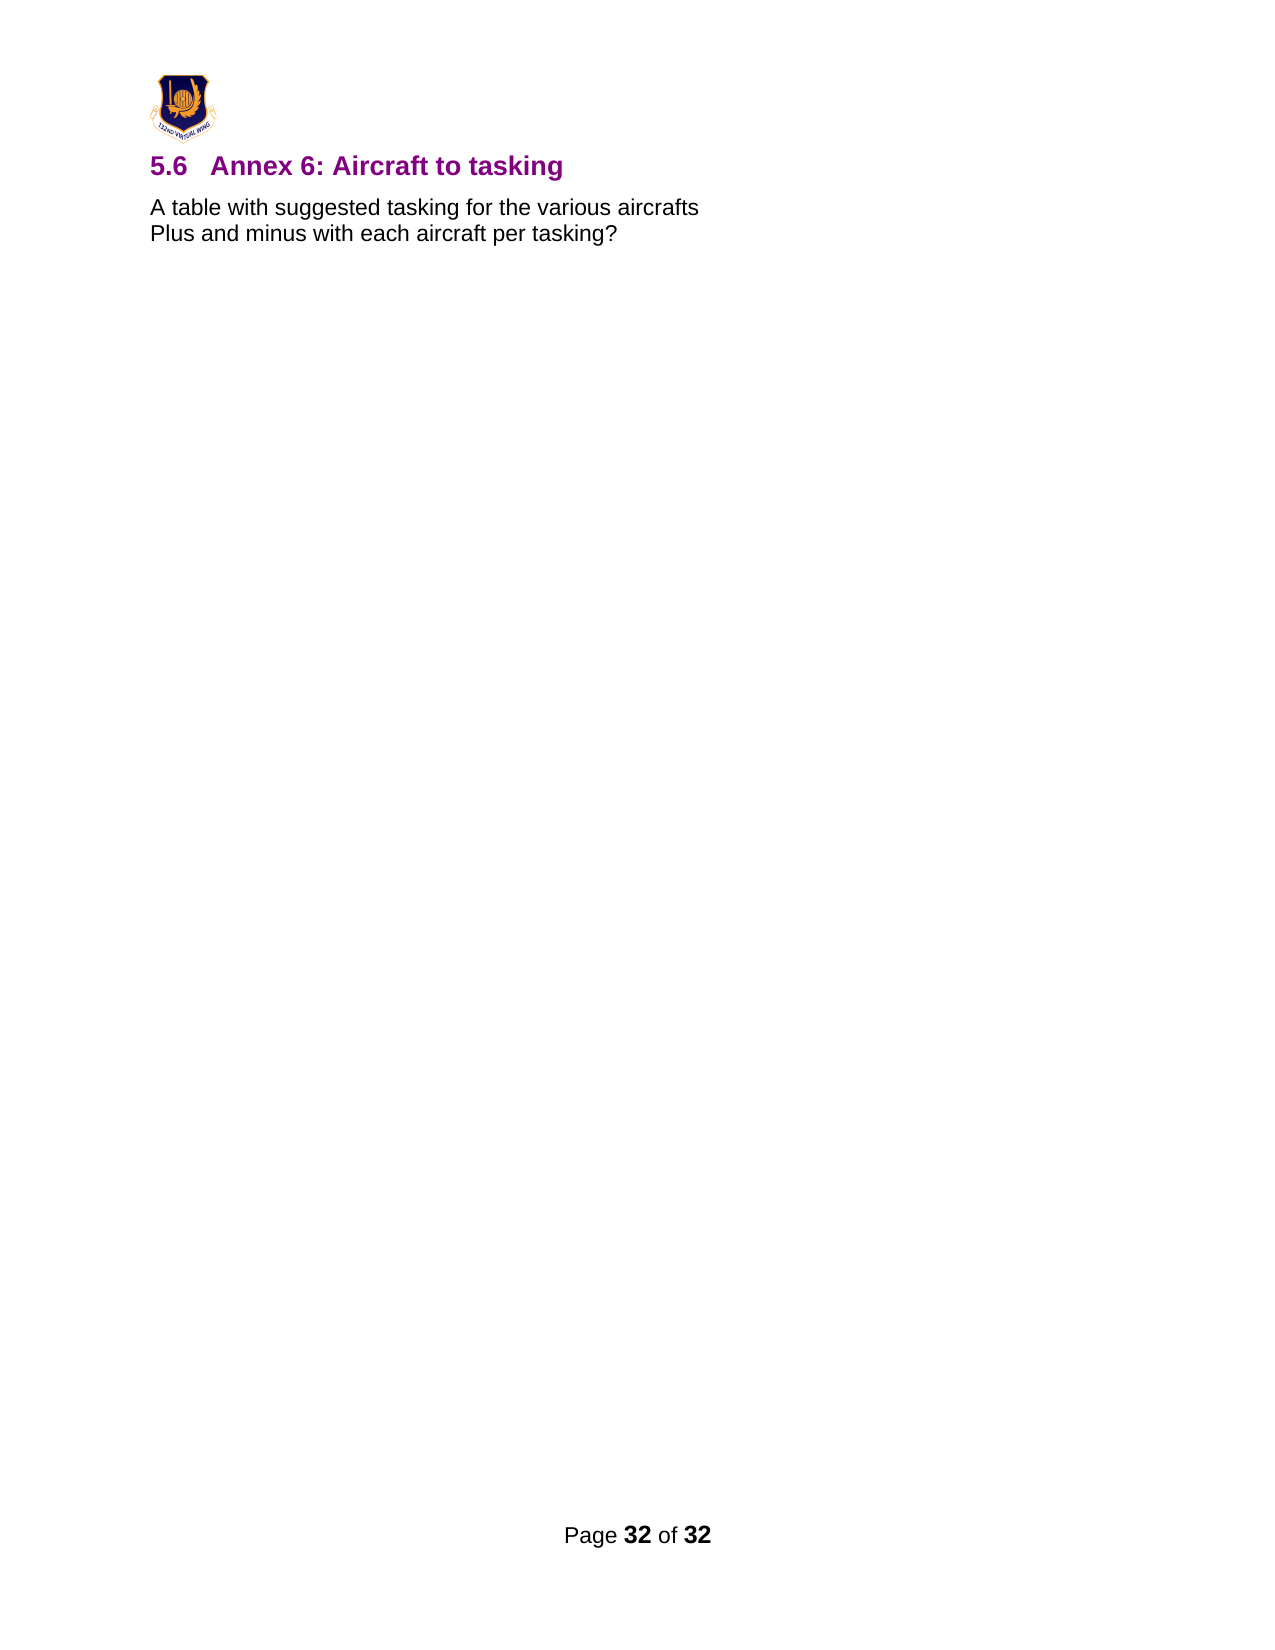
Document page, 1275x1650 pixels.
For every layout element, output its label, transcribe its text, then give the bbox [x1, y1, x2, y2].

text A table with suggested tasking for the various aircrafts [150, 194, 1125, 220]
picture [150, 75, 217, 144]
subtitle Annex 6: Aircraft to tasking [150, 150, 1125, 181]
text Plus and minus with each aircraft per tasking? [150, 220, 1125, 246]
